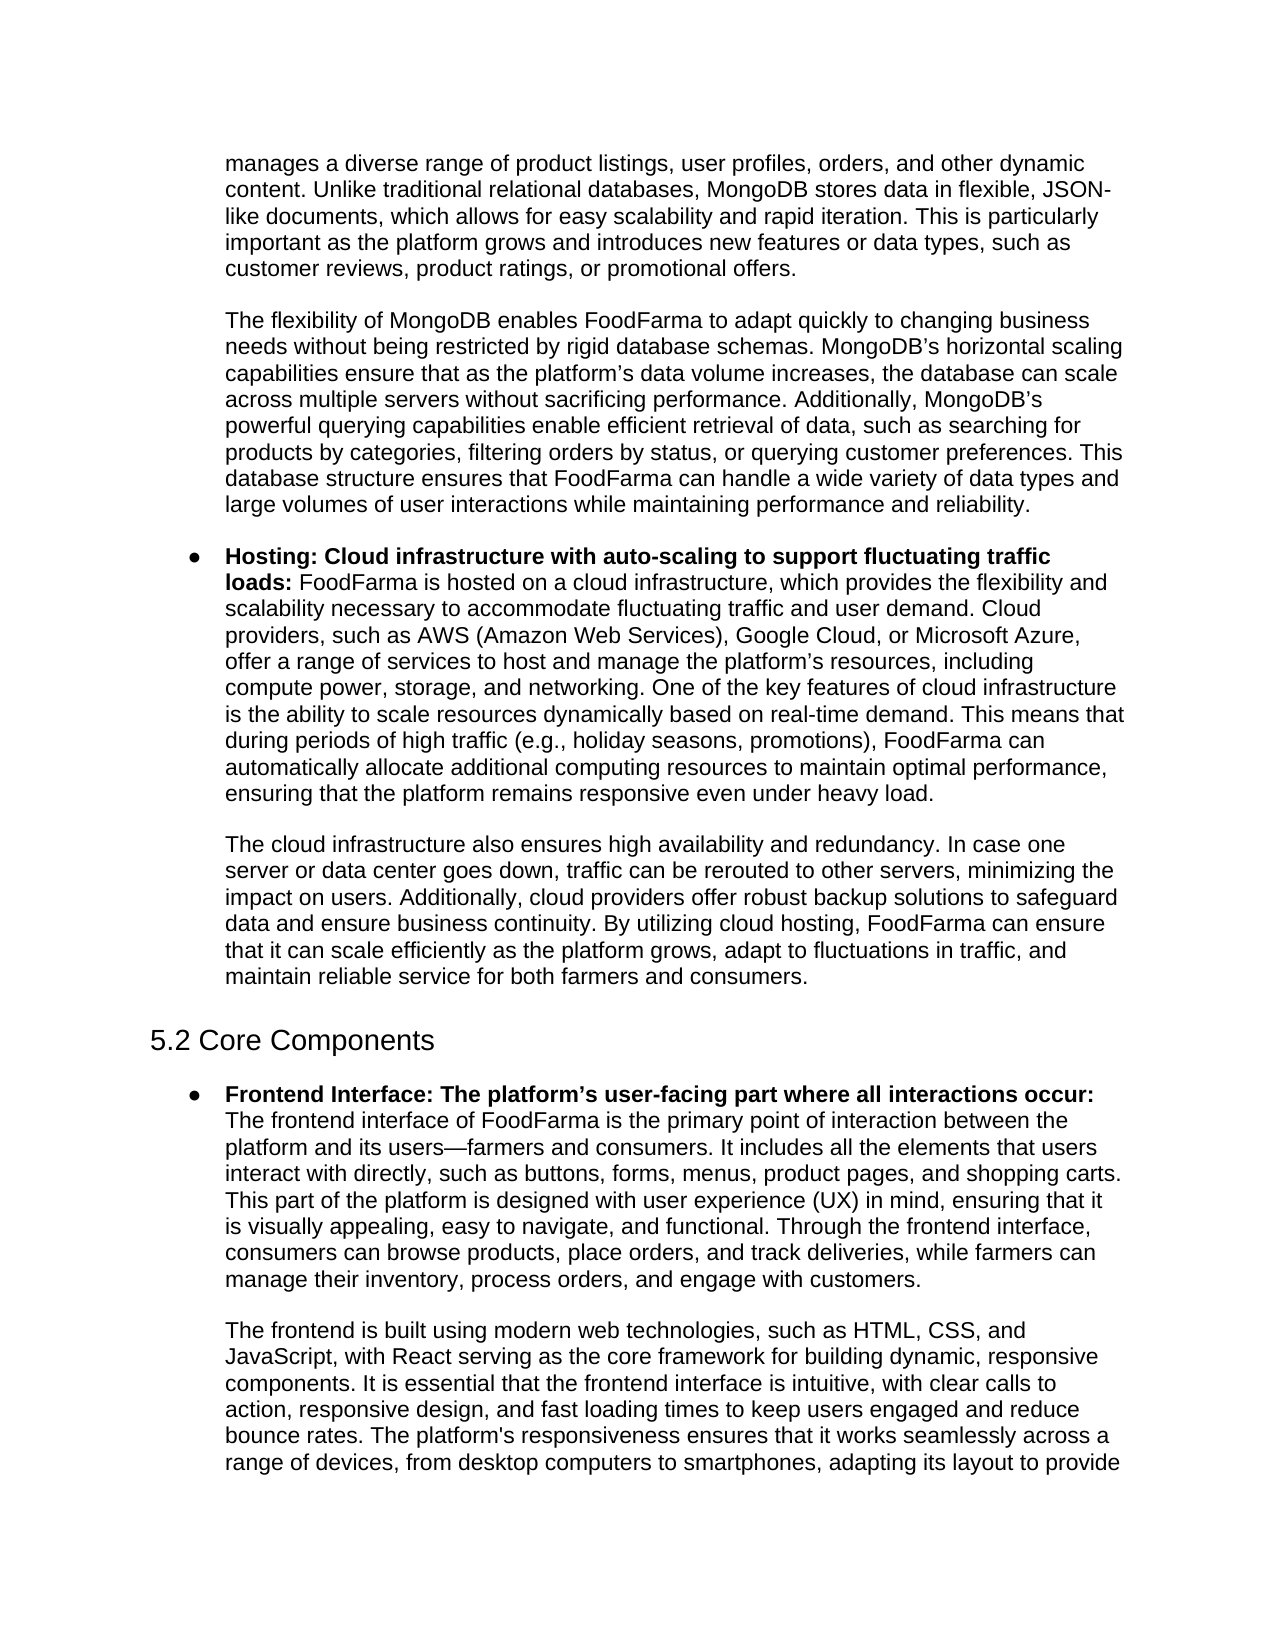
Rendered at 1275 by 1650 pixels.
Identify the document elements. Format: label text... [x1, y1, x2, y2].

list Hosting: Cloud infrastructure with auto-scaling to support fluctuating traffic loads: FoodFarma is hosted on a cloud infrastructure, which provides the flexibility and scalability necessary to accommodate fluctuating traffic and user demand. Cloud providers, such as AWS (Amazon Web Services), Google Cloud, or Microsoft Azure, offer a range of services to host and manage the platform’s resources, including compute power, storage, and networking. One of the key features of cloud infrastructure is the ability to scale resources dynamically based on real-time demand. This means that during periods of high traffic (e.g., holiday seasons, promotions), FoodFarma can automatically allocate additional computing resources to maintain optimal performance, ensuring that the platform remains responsive even under heavy load. [187, 543, 1125, 806]
list Frontend Interface: The platform’s user-facing part where all interactions occur: The frontend interface of FoodFarma is the primary point of interaction between the platform and its users—farmers and consumers. It includes all the elements that users interact with directly, such as buttons, forms, menus, product pages, and shopping carts. This part of the platform is designed with user experience (UX) in mind, ensuring that it is visually appealing, easy to navigate, and functional. Through the frontend interface, consumers can browse products, place orders, and track deliveries, while farmers can manage their inventory, process orders, and engage with customers. [187, 1081, 1125, 1292]
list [187, 150, 1125, 282]
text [225, 1317, 1125, 1475]
subtitle 5.2 Core Components [150, 1023, 1125, 1056]
text The cloud infrastructure also ensures high availability and redundancy. In case one server or data center goes down, traffic can be rerouted to other servers, minimizing the impact on users. Additionally, cloud providers offer robust backup solutions to safeguard data and ensure business continuity. By utilizing cloud hosting, FoodFarma can ensure that it can scale efficiently as the platform grows, adapt to fluctuations in traffic, and maintain reliable service for both farmers and consumers. [225, 831, 1125, 989]
text The flexibility of MongoDB enables FoodFarma to adapt quickly to changing business needs without being restricted by rigid database schemas. MongoDB’s horizontal scaling capabilities ensure that as the platform’s data volume increases, the database can scale across multiple servers without sacrificing performance. Additionally, MongoDB’s powerful querying capabilities enable efficient retrieval of data, such as searching for products by categories, filtering orders by status, or querying customer preferences. This database structure ensures that FoodFarma can handle a wide variety of data types and large volumes of user interactions while maintaining performance and reliability. [225, 307, 1125, 518]
